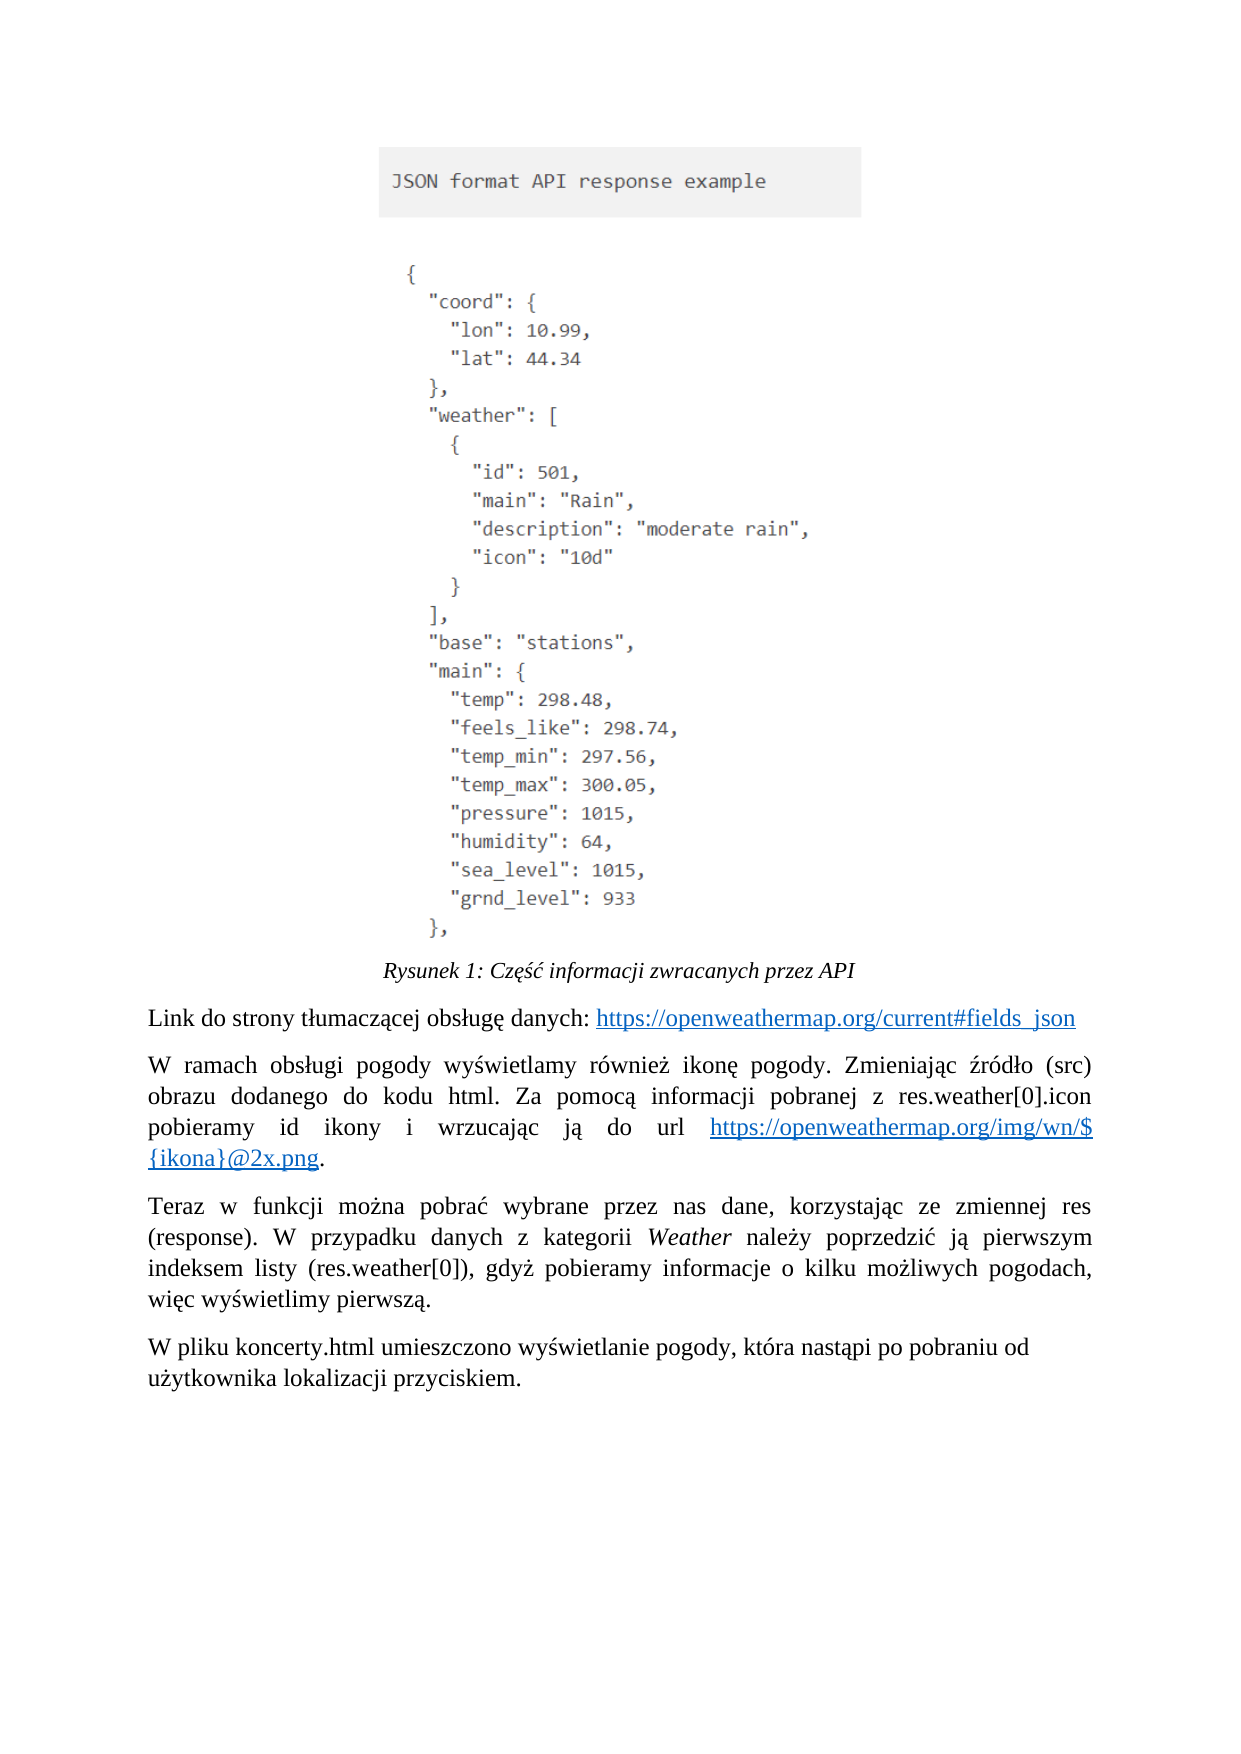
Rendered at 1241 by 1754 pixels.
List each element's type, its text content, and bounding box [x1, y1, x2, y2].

picture [378, 147, 862, 939]
text Rysunek 1: Część informacji zwracanych przez API [148, 958, 1093, 984]
text Teraz w funkcji można pobrać wybrane przez nas dane, korzystając ze zmiennej res (response). W przypadku danych z kategorii Weather należy poprzedzić ją pierwszym indeksem listy (res.weather[0]), gdyż pobieramy informacje o kilku możliwych pogodach, więc wyświetlimy pierwszą. [148, 1191, 1093, 1313]
text W ramach obsługi pogody wyświetlamy również ikonę pogody. Zmieniając źródło (src) obrazu dodanego do kodu html. Za pomocą informacji pobranej z res.weather[0].icon pobieramy id ikony i wrzucając ją do url https://openweathermap.org/img/wn/${ikona}@2x.png. [148, 1050, 1093, 1172]
text W pliku koncerty.html umieszczono wyświetlanie pogody, która nastąpi po pobraniu od użytkownika lokalizacji przyciskiem. [148, 1332, 1093, 1392]
text Link do strony tłumaczącej obsługę danych: https://openweathermap.org/current#fields_json [148, 1003, 1093, 1031]
